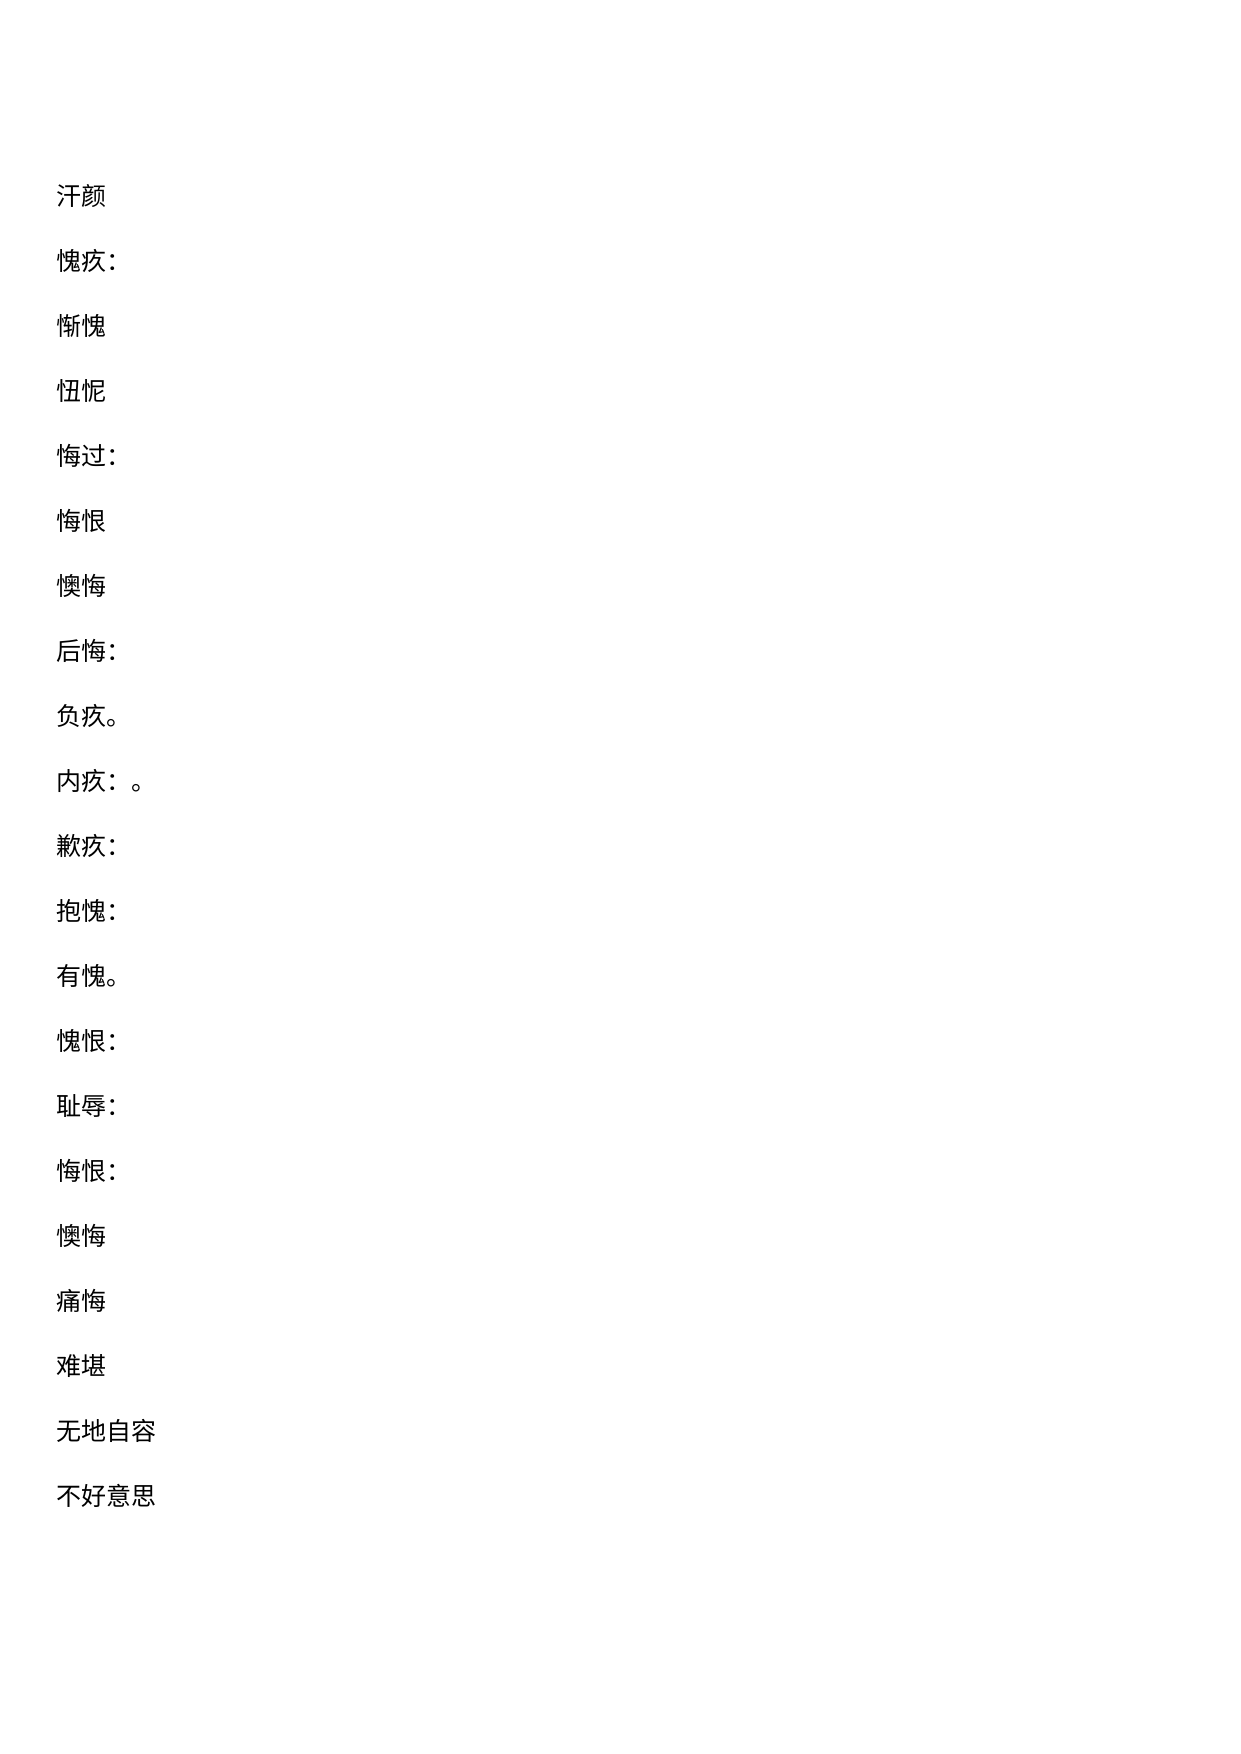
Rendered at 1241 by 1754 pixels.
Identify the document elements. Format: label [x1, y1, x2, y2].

table_header [56, 162, 1023, 1592]
